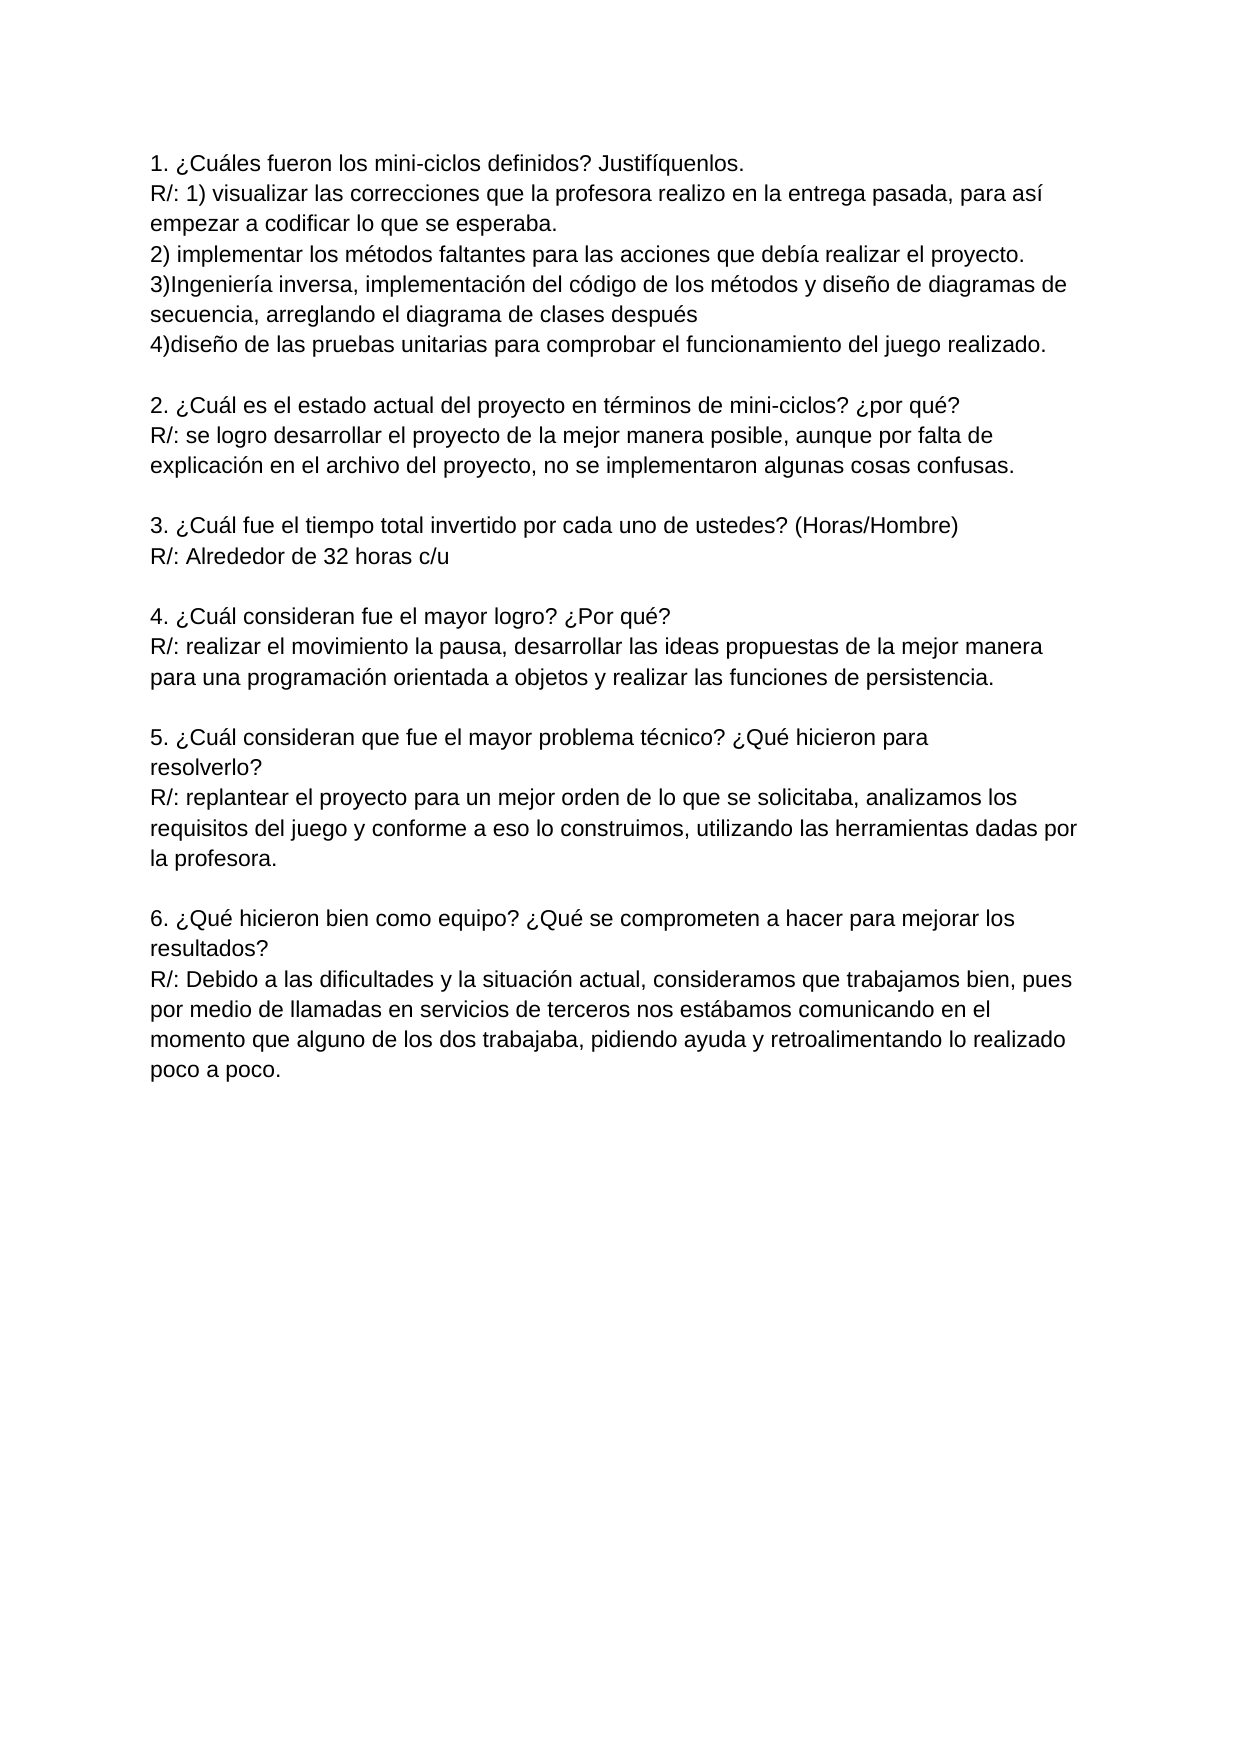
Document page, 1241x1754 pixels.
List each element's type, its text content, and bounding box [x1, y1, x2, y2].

text resultados? [150, 935, 1090, 962]
text 1. ¿Cuáles fueron los mini-ciclos definidos? Justifíquenlos. [150, 150, 1090, 176]
text 3. ¿Cuál fue el tiempo total invertido por cada uno de ustedes? (Horas/Hombre) [150, 512, 1090, 539]
text resolverlo? [150, 754, 1090, 781]
text R/: Debido a las dificultades y la situación actual, consideramos que trabajamos bien, pues por medio de llamadas en servicios de terceros nos estábamos comunicando en el momento que alguno de los dos trabajaba, pidiendo ayuda y retroalimentando lo realizado poco a poco. [150, 966, 1090, 1083]
text 3)Ingeniería inversa, implementación del código de los métodos y diseño de diagramas de secuencia, arreglando el diagrama de clases después [150, 271, 1090, 327]
text 4)diseño de las pruebas unitarias para comprobar el funcionamiento del juego realizado. [150, 331, 1090, 358]
text R/: realizar el movimiento la pausa, desarrollar las ideas propuestas de la mejor manera para una programación orientada a objetos y realizar las funciones de persistencia. [150, 633, 1090, 690]
text 4. ¿Cuál consideran fue el mayor logro? ¿Por qué? [150, 603, 1090, 629]
text R/: Alrededor de 32 horas c/u [150, 543, 1090, 569]
text R/: 1) visualizar las correcciones que la profesora realizo en la entrega pasada, para así empezar a codificar lo que se esperaba. [150, 180, 1090, 237]
text 2) implementar los métodos faltantes para las acciones que debía realizar el proyecto. [150, 241, 1090, 267]
text 5. ¿Cuál consideran que fue el mayor problema técnico? ¿Qué hicieron para [150, 724, 1090, 750]
text R/: se logro desarrollar el proyecto de la mejor manera posible, aunque por falta de explicación en el archivo del proyecto, no se implementaron algunas cosas confusas. [150, 422, 1090, 478]
text R/: replantear el proyecto para un mejor orden de lo que se solicitaba, analizamos los requisitos del juego y conforme a eso lo construimos, utilizando las herramientas dadas por la profesora. [150, 784, 1090, 871]
text 6. ¿Qué hicieron bien como equipo? ¿Qué se comprometen a hacer para mejorar los [150, 905, 1090, 932]
text 2. ¿Cuál es el estado actual del proyecto en términos de mini-ciclos? ¿por qué? [150, 392, 1090, 418]
